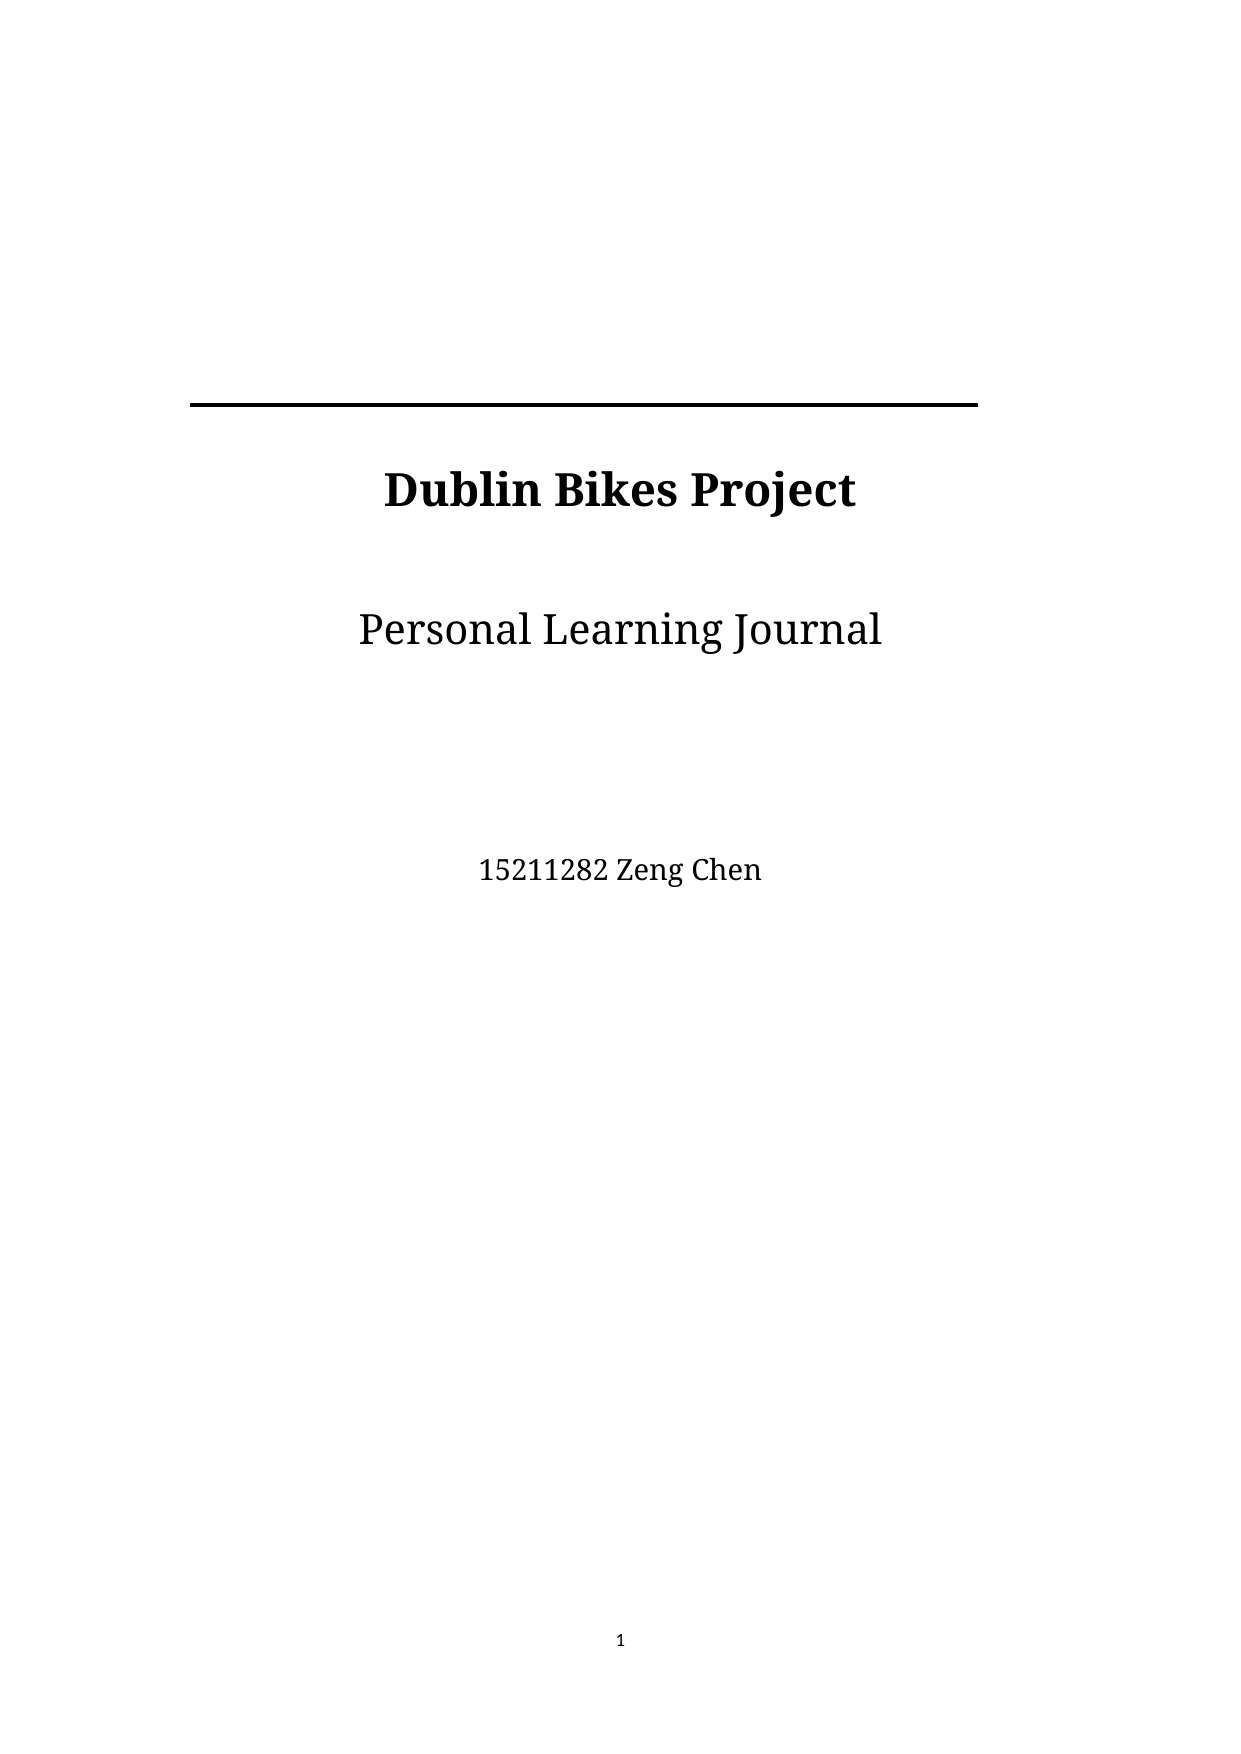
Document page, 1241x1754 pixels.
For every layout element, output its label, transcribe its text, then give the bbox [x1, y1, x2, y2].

text 15211282 Zeng Chen [187, 848, 1053, 890]
text Dublin Bikes Project [187, 447, 1053, 531]
text Personal Learning Journal [187, 587, 1053, 670]
